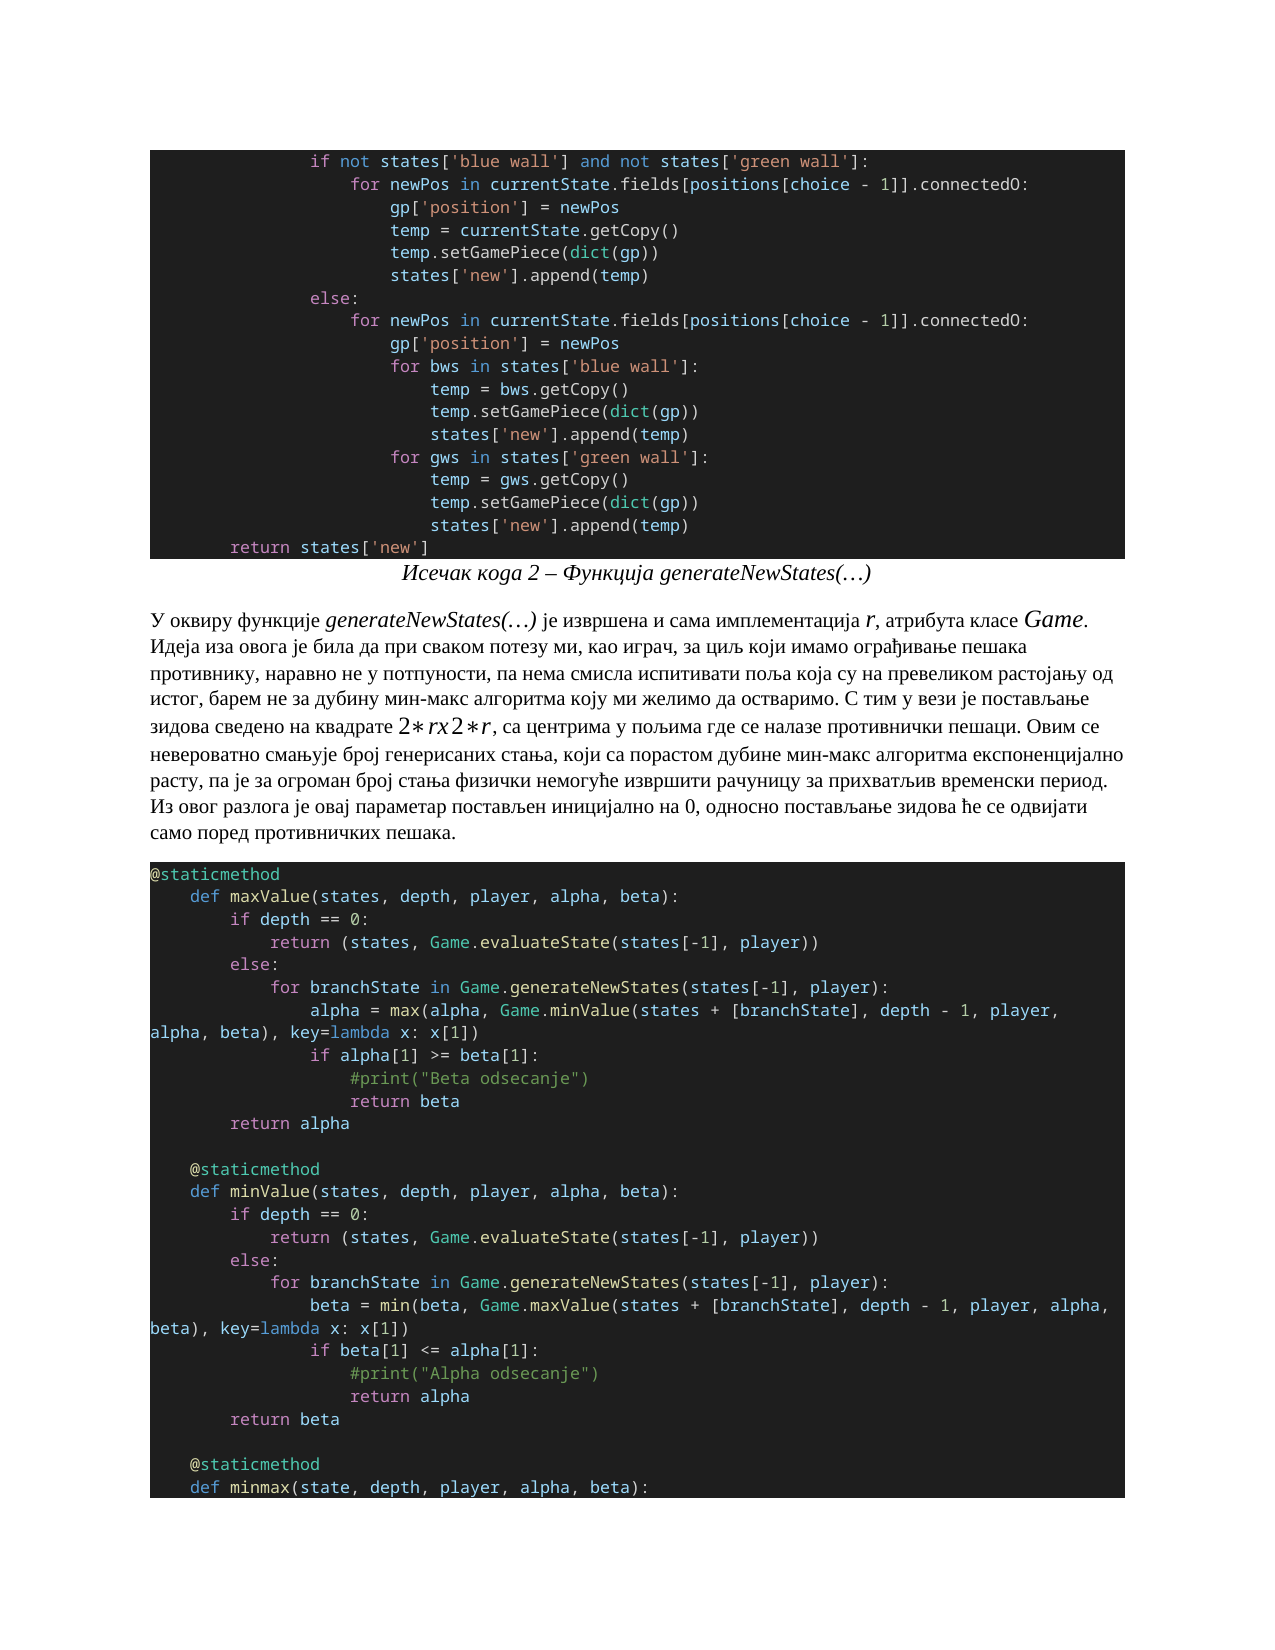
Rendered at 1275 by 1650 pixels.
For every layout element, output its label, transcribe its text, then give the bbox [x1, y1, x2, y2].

text return alpha [150, 1384, 1125, 1407]
text if beta[1] <= alpha[1]: [150, 1339, 1125, 1362]
text for bws in states['blue wall']: [150, 354, 1125, 377]
text return alpha [150, 1112, 1125, 1135]
text #print("Beta odsecanje") [150, 1067, 1125, 1089]
text temp = gws.getCopy() [150, 468, 1125, 491]
text temp.setGamePiece(dict(gp)) [150, 241, 1125, 263]
text if alpha[1] >= beta[1]: [150, 1044, 1125, 1067]
text states['new'].append(temp) [150, 422, 1125, 445]
text @staticmethod [150, 1157, 1125, 1180]
text Исечак кода 2 – Функција generateNewStates(…) [150, 559, 1125, 585]
text @staticmethod [150, 862, 1125, 885]
text temp = currentState.getCopy() [150, 218, 1125, 241]
text states['new'].append(temp) [150, 263, 1125, 286]
text temp.setGamePiece(dict(gp)) [150, 491, 1125, 513]
text else: [150, 953, 1125, 976]
text gp['position'] = newPos [150, 332, 1125, 354]
text alpha = max(alpha, Game.minValue(states + [branchState], depth - 1, player, alpha, beta), key=lambda x: x[1]) [150, 998, 1125, 1044]
text def minmax(state, depth, player, alpha, beta): [150, 1475, 1125, 1498]
text У оквиру функције generateNewStates(…) је извршена и сама имплементација r, атрибута класе Game. Идеја иза овога је била да при сваком потезу ми, као играч, за циљ који имамо ограђивање пешака противнику, наравно не у потпуности, па нема смисла испитивати поља која су на превеликом растојању од истог, барем не за дубину мин-макс алгоритма коју ми желимо да остваримо. С тим у вези је постављање зидова сведено на квадрате , са центрима у пољима где се налазе противнички пешаци. Овим се невероватно смањује број генерисаних стања, који са порастом дубине мин-макс алгоритма експоненцијално расту, па је за огроман број стања физички немогуће извршити рачуницу за прихватљив временски период. Из овог разлога је овај параметар постављен иницијално на 0, односно постављање зидова ће се одвијати само поред противничких пешака. [150, 604, 1125, 844]
text states['new'].append(temp) [150, 513, 1125, 536]
text for branchState in Game.generateNewStates(states[-1], player): [150, 1271, 1125, 1294]
text def minValue(states, depth, player, alpha, beta): [150, 1180, 1125, 1203]
text temp.setGamePiece(dict(gp)) [150, 400, 1125, 422]
text for gws in states['green wall']: [150, 445, 1125, 468]
text for branchState in Game.generateNewStates(states[-1], player): [150, 976, 1125, 998]
text #print("Alpha odsecanje") [150, 1362, 1125, 1384]
text temp = bws.getCopy() [150, 377, 1125, 400]
text return beta [150, 1407, 1125, 1430]
text for newPos in currentState.fields[positions[choice - 1]].connectedO: [150, 309, 1125, 332]
text return (states, Game.evaluateState(states[-1], player)) [150, 1226, 1125, 1248]
text gp['position'] = newPos [150, 195, 1125, 218]
text if not states['blue wall'] and not states['green wall']: [150, 150, 1125, 173]
text for newPos in currentState.fields[positions[choice - 1]].connectedO: [150, 173, 1125, 195]
text if depth == 0: [150, 1203, 1125, 1226]
text beta = min(beta, Game.maxValue(states + [branchState], depth - 1, player, alpha, beta), key=lambda x: x[1]) [150, 1294, 1125, 1339]
text else: [150, 286, 1125, 309]
text if depth == 0: [150, 908, 1125, 930]
text return beta [150, 1089, 1125, 1112]
text return (states, Game.evaluateState(states[-1], player)) [150, 930, 1125, 953]
text return states['new'] [150, 536, 1125, 559]
text else: [150, 1248, 1125, 1271]
text def maxValue(states, depth, player, alpha, beta): [150, 885, 1125, 908]
text @staticmethod [150, 1453, 1125, 1475]
